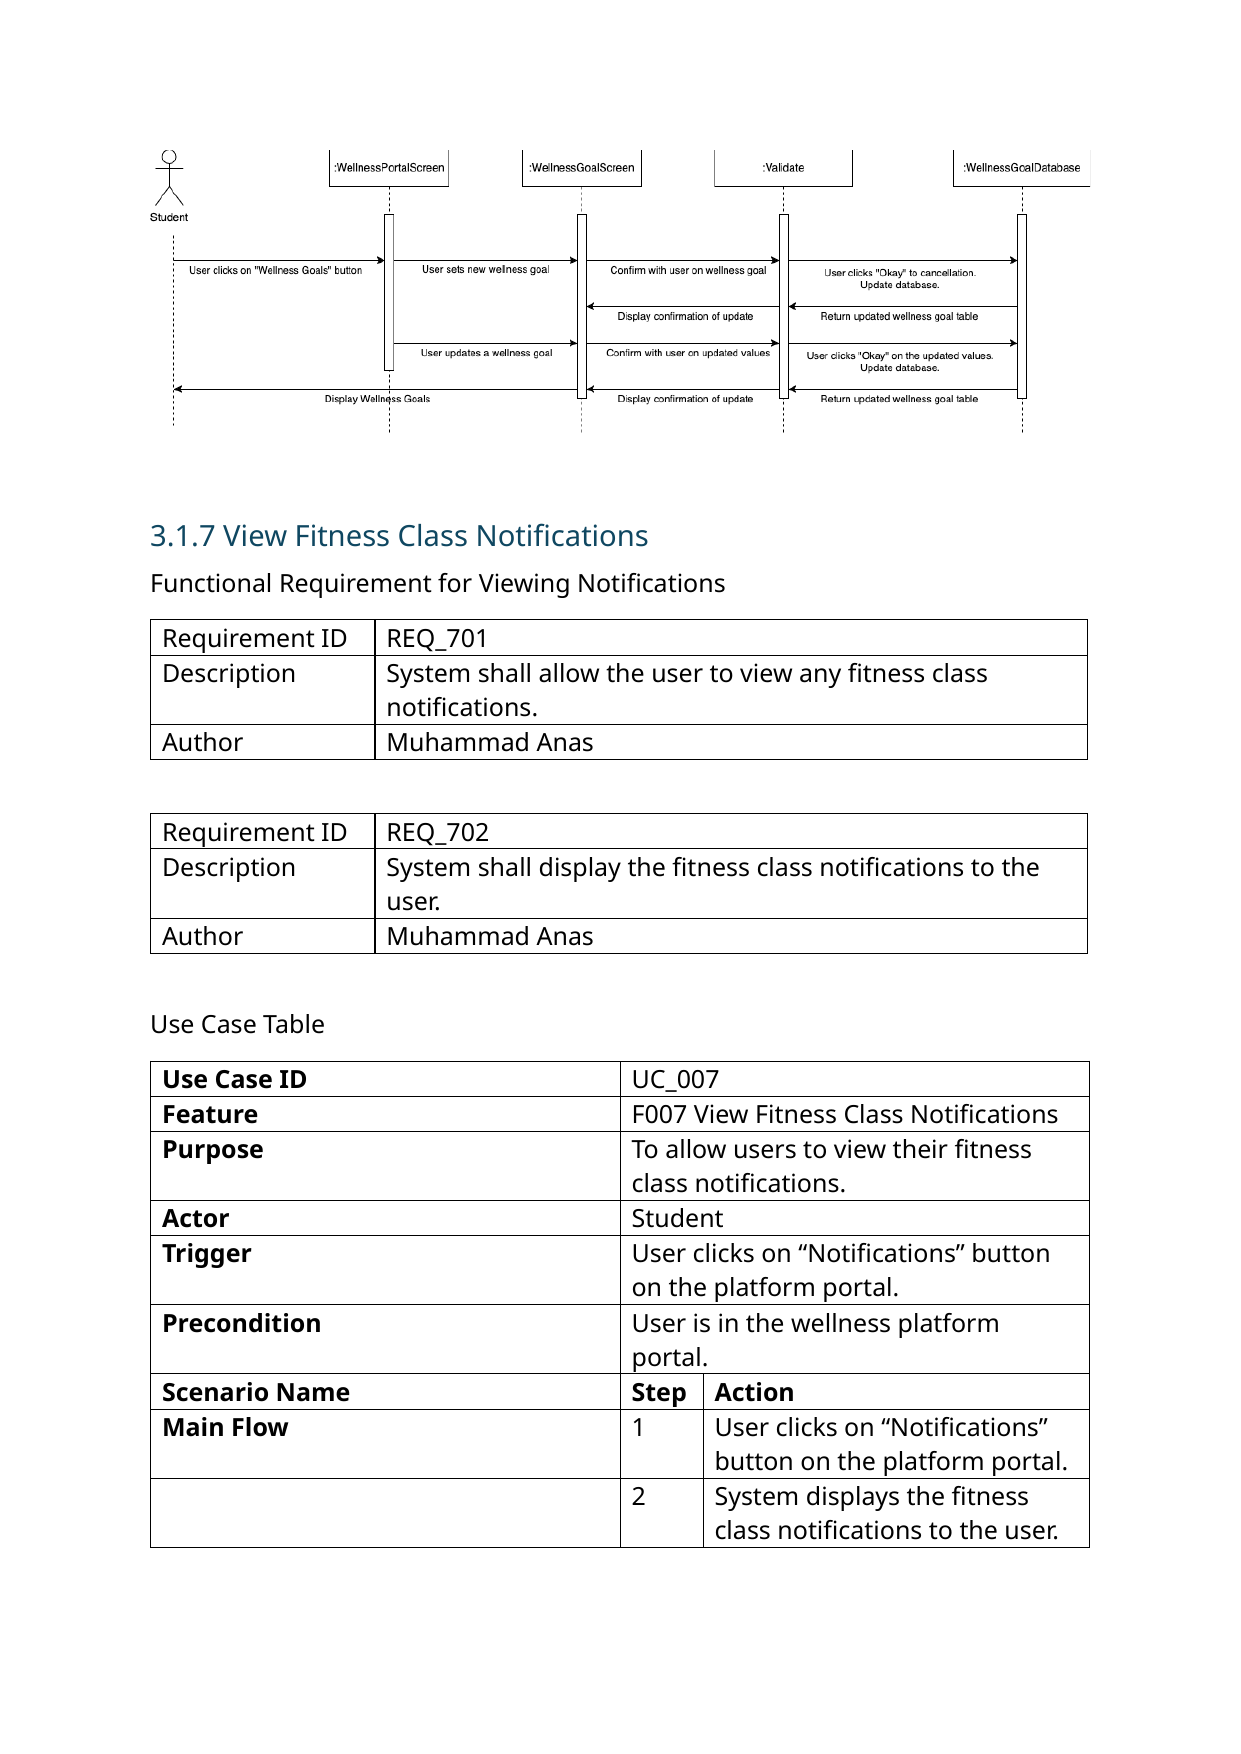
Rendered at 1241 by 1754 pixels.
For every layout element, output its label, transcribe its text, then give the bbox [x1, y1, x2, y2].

table_cell 1 [621, 1410, 703, 1478]
text Functional Requirement for Viewing Notifications [150, 566, 1090, 600]
table_header REQ_701 [376, 620, 1087, 654]
table_cell Trigger [151, 1236, 620, 1304]
table_cell Description [151, 656, 374, 724]
table_cell Actor [151, 1201, 620, 1235]
table_cell Author [151, 919, 374, 953]
picture [150, 150, 1091, 436]
subtitle 3.1.7 View Fitness Class Notifications [150, 515, 1090, 554]
table_cell System shall allow the user to view any fitness class notifications. [376, 656, 1087, 724]
table_cell Scenario Name [151, 1374, 620, 1408]
table_header Requirement ID [151, 814, 374, 848]
table_cell User is in the wellness platform portal. [621, 1305, 1089, 1373]
table_cell [151, 1479, 620, 1547]
table_cell 2 [621, 1479, 703, 1547]
table_cell Description [151, 849, 374, 917]
table_cell Precondition [151, 1305, 620, 1373]
table_cell User clicks on “Notifications” button on the platform portal. [704, 1410, 1089, 1478]
table_cell Feature [151, 1097, 620, 1131]
table_cell Main Flow [151, 1410, 620, 1478]
table_header Requirement ID [151, 620, 374, 654]
table_cell F007 View Fitness Class Notifications [621, 1097, 1089, 1131]
table_header Use Case ID [151, 1062, 620, 1096]
text Use Case Table [150, 1007, 1090, 1041]
table_header REQ_702 [376, 814, 1087, 848]
table_cell To allow users to view their fitness class notifications. [621, 1132, 1089, 1200]
table_cell Muhammad Anas [376, 725, 1087, 759]
table_cell Purpose [151, 1132, 620, 1200]
table_cell User clicks on “Notifications” button on the platform portal. [621, 1236, 1089, 1304]
table_cell Author [151, 725, 374, 759]
table_cell Action [704, 1374, 1089, 1408]
table_cell System displays the fitness class notifications to the user. [704, 1479, 1089, 1547]
table_header UC_007 [621, 1062, 1089, 1096]
table_cell Student [621, 1201, 1089, 1235]
table_cell System shall display the fitness class notifications to the user. [376, 849, 1087, 917]
table_cell Step [621, 1374, 703, 1408]
table_cell Muhammad Anas [376, 919, 1087, 953]
